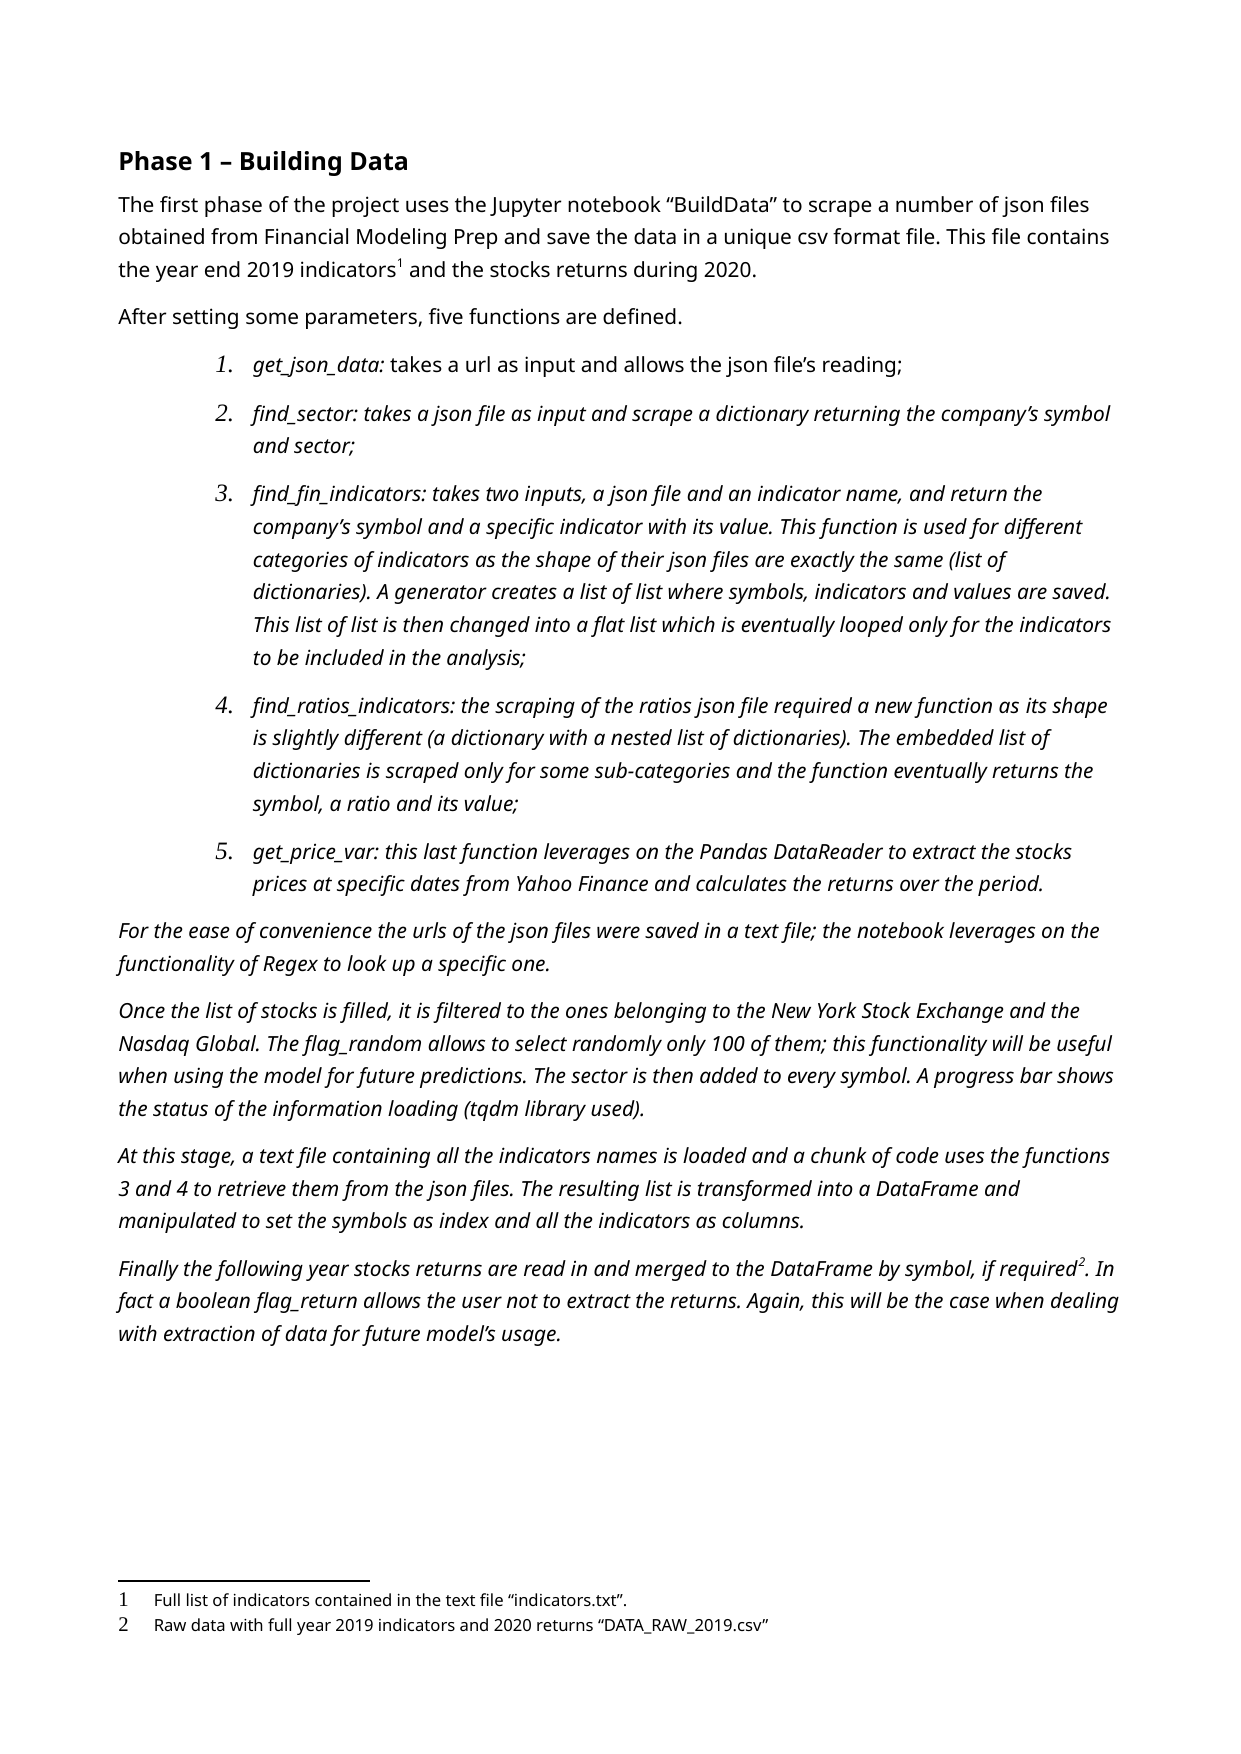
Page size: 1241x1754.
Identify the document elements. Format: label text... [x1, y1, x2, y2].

subtitle Phase 1 – Building Data [118, 143, 1122, 177]
text At this stage, a text file containing all the indicators names is loaded and a chunk of code uses the functions 3 and 4 to retrieve them from the json files. The resulting list is transformed into a DataFrame and manipulated to set the symbols as index and all the indicators as columns. [118, 1141, 1122, 1235]
list find_ratios_indicators: the scraping of the ratios json file required a new function as its shape is slightly different (a dictionary with a nested list of dictionaries). The embedded list of dictionaries is scraped only for some sub-categories and the function eventually returns the symbol, a ratio and its value; [215, 690, 1122, 817]
text For the ease of convenience the urls of the json files were saved in a text file; the notebook leverages on the functionality of Regex to look up a specific one. [118, 917, 1122, 978]
text The first phase of the project uses the Jupyter notebook “BuildData” to scrape a number of json files obtained from Financial Modeling Prep and save the data in a unique csv format file. This file contains the year end 2019 indicators and the stocks returns during 2020. [118, 190, 1122, 283]
text Once the list of stocks is filled, it is filtered to the ones belonging to the New York Stock Exchange and the Nasdaq Global. The flag_random allows to select randomly only 100 of them; this functionality will be useful when using the model for future predictions. The sector is then added to every symbol. A progress bar shows the status of the information loading (tqdm library used). [118, 996, 1122, 1123]
list find_fin_indicators: takes two inputs, a json file and an indicator name, and return the company’s symbol and a specific indicator with its value. This function is used for different categories of indicators as the shape of their json files are exactly the same (list of dictionaries). A generator creates a list of list where symbols, indicators and values are saved. This list of list is then changed into a flat list which is eventually looped only for the indicators to be included in the analysis; [215, 478, 1122, 671]
text After setting some parameters, five functions are defined. [118, 302, 1122, 331]
list get_price_var: this last function leverages on the Pandas DataReader to extract the stocks prices at specific dates from Yahoo Finance and calculates the returns over the period. [215, 836, 1122, 898]
list find_sector: takes a json file as input and scrape a dictionary returning the company’s symbol and sector; [215, 398, 1122, 460]
list get_json_data: takes a url as input and allows the json file’s reading; [215, 349, 1122, 379]
text Finally the following year stocks returns are read in and merged to the DataFrame by symbol, if required. In fact a boolean flag_return allows the user not to extract the returns. Again, this will be the case when dealing with extraction of data for future model’s usage. [118, 1254, 1122, 1347]
